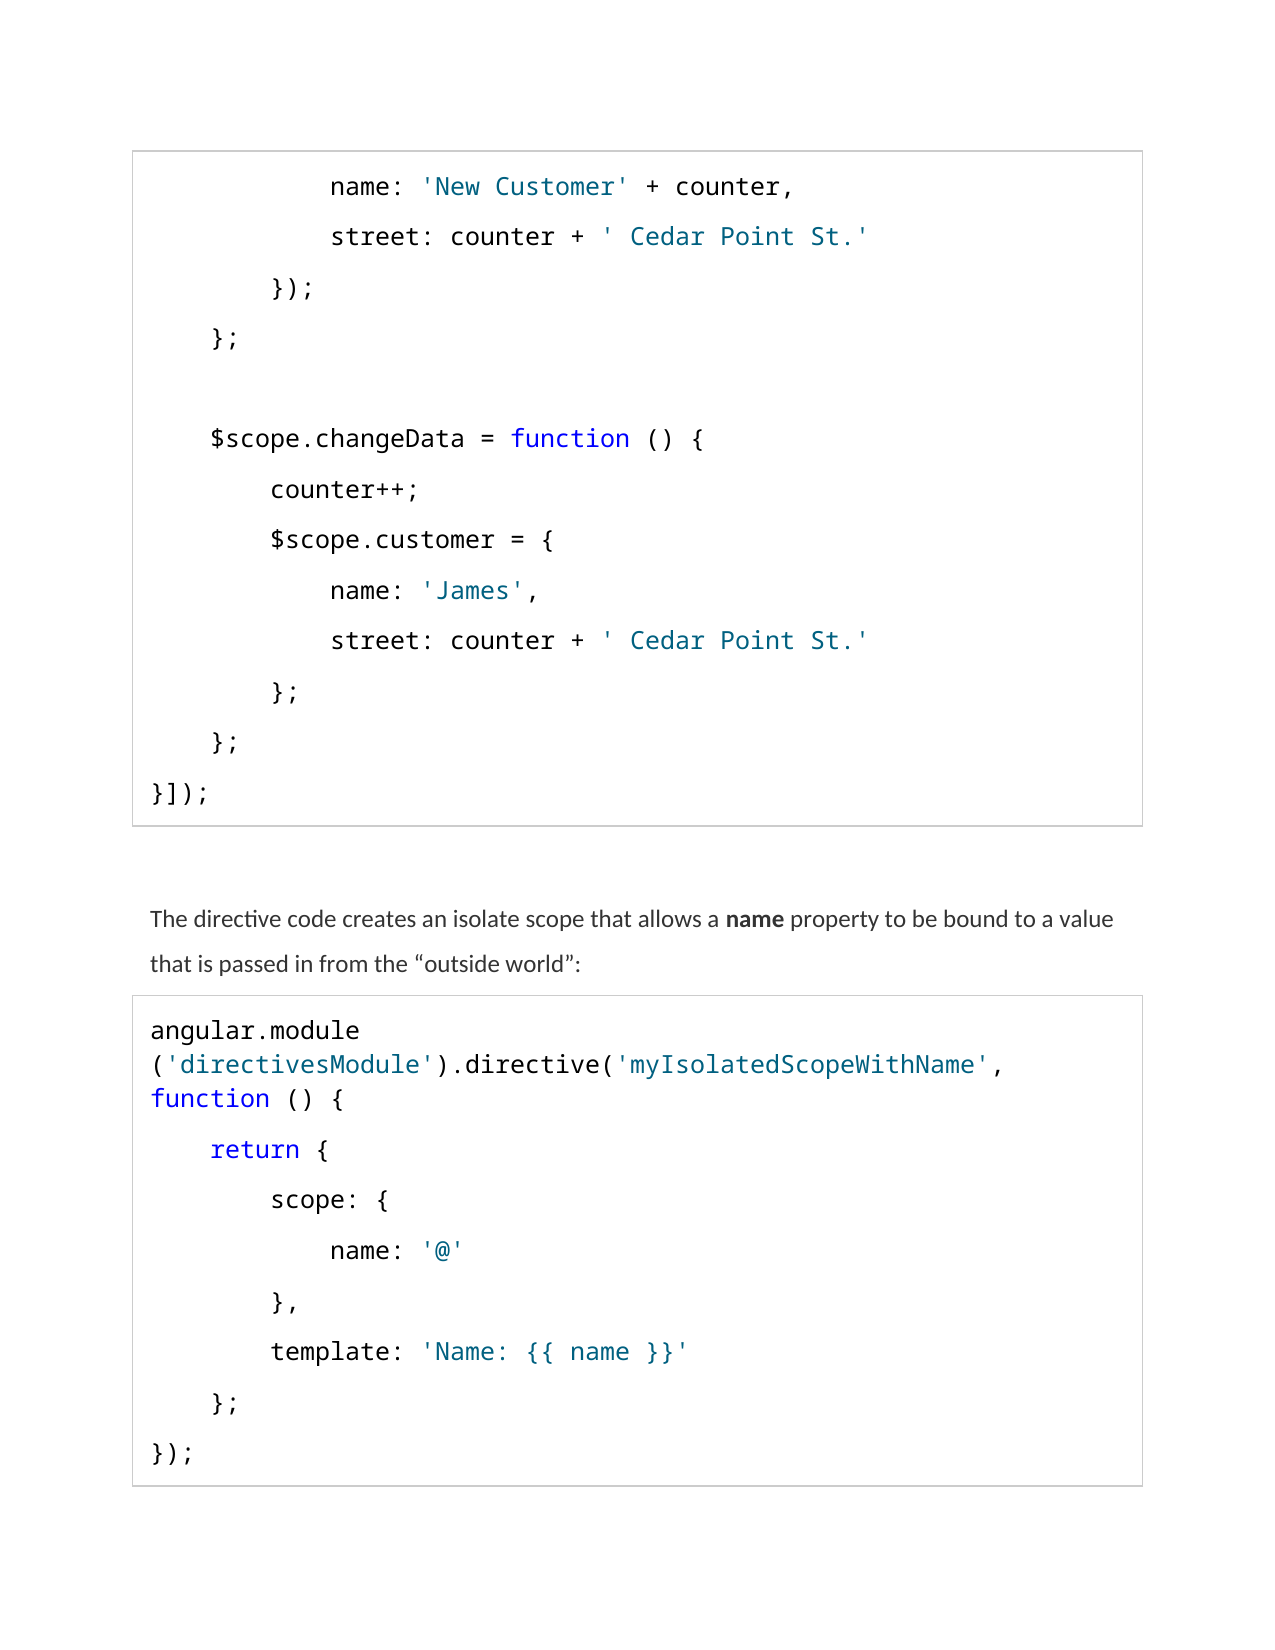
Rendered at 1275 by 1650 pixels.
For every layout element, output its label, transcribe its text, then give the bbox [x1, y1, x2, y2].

text angular.module('directivesModule').directive('myIsolatedScopeWithName', function () { [133, 996, 1142, 1113]
text }; [133, 706, 1142, 756]
text template: 'Name: {{ name }}' [133, 1315, 1142, 1366]
text name: 'James', [133, 554, 1142, 605]
text }, [133, 1265, 1142, 1315]
text }); [133, 1416, 1142, 1485]
text street: counter + ' Cedar Point St.' [133, 201, 1142, 251]
text }; [133, 655, 1142, 706]
text street: counter + ' Cedar Point St.' [133, 605, 1142, 655]
text name: 'New Customer' + counter, [133, 152, 1142, 201]
text }; [133, 1366, 1142, 1416]
text counter++; [133, 453, 1142, 504]
text scope: { [133, 1164, 1142, 1214]
text The directive code creates an isolate scope that allows a name property to be bound to a value that is passed in from the “outside world”: [150, 843, 1125, 978]
text return { [133, 1113, 1142, 1164]
text $scope.changeData = function () { [133, 403, 1142, 453]
text }); [133, 251, 1142, 302]
text $scope.customer = { [133, 504, 1142, 554]
text name: '@' [133, 1214, 1142, 1265]
text }]); [133, 756, 1142, 825]
text }; [133, 302, 1142, 352]
